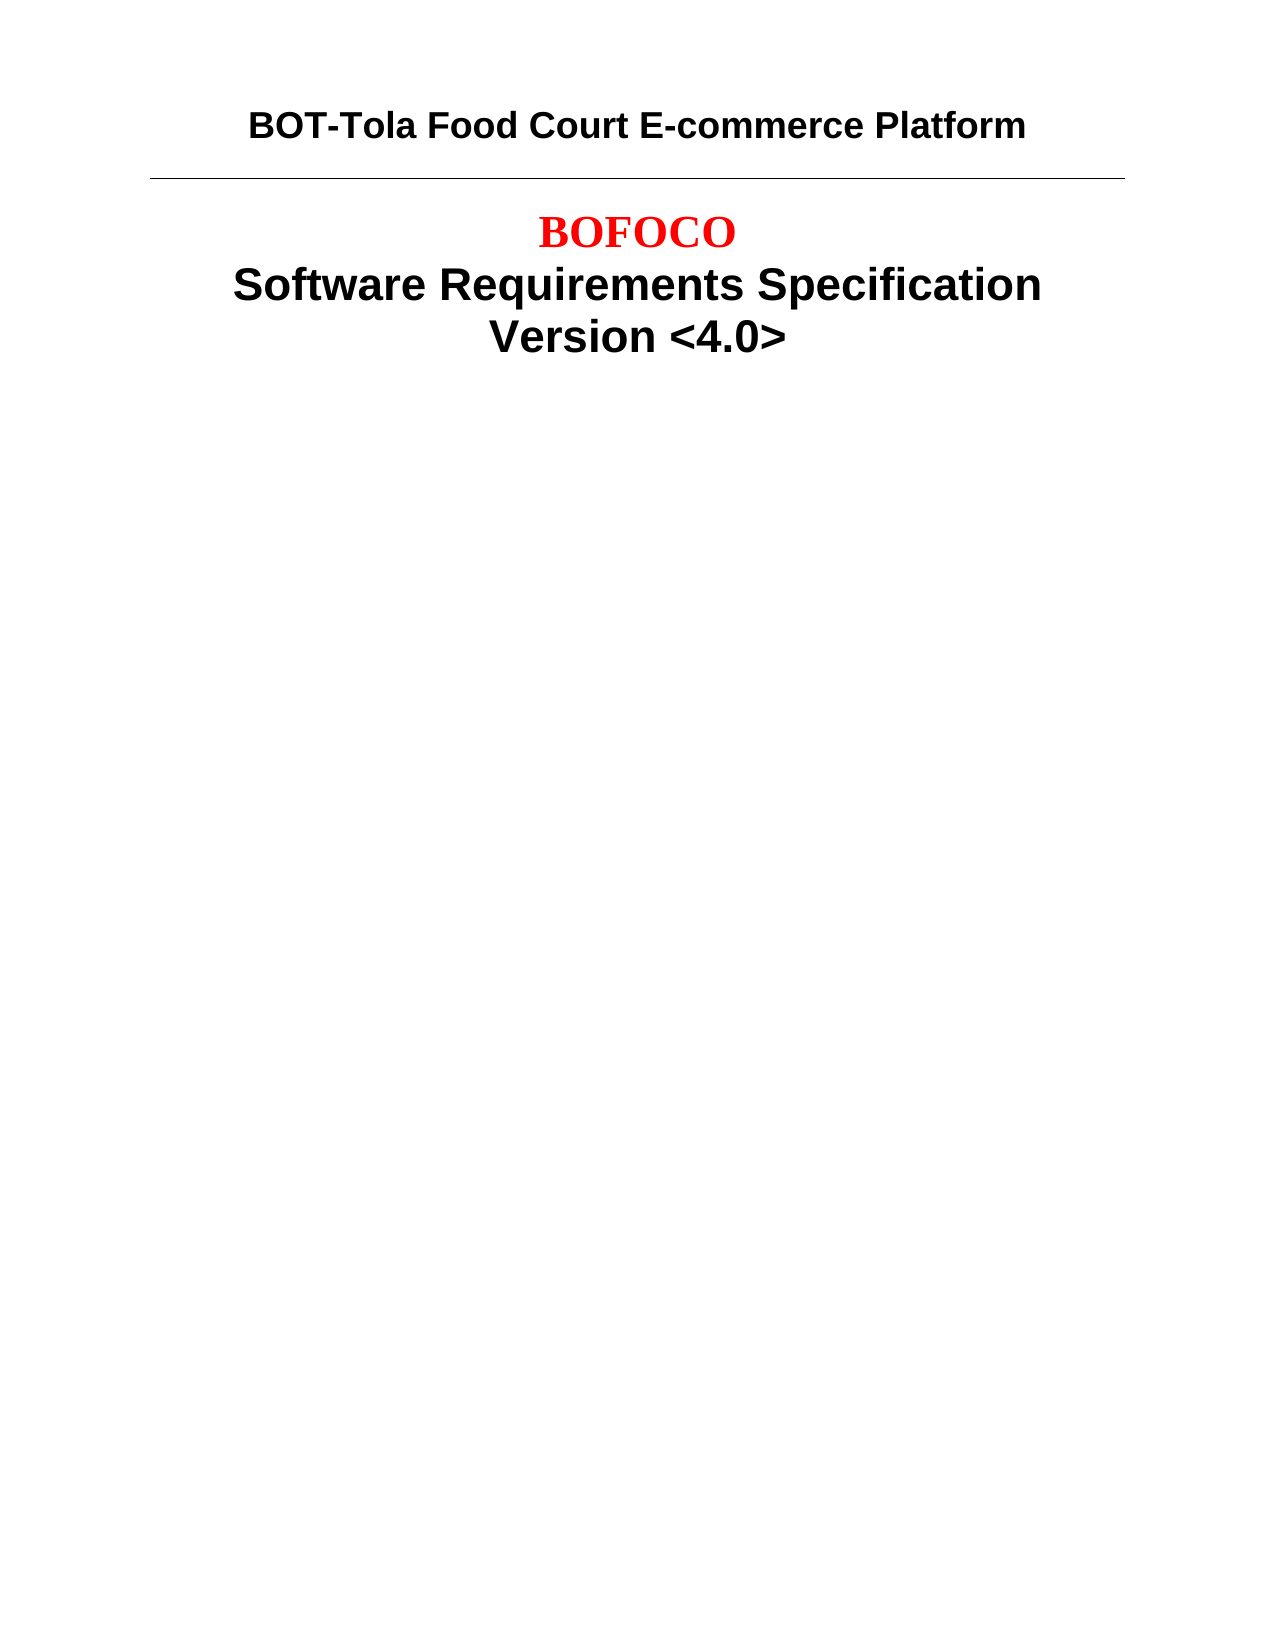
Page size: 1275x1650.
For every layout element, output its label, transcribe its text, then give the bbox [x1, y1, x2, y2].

title Software Requirements Specification [150, 257, 1125, 310]
title Version <4.0> [150, 310, 1125, 362]
text BOFOCO [150, 204, 1125, 257]
